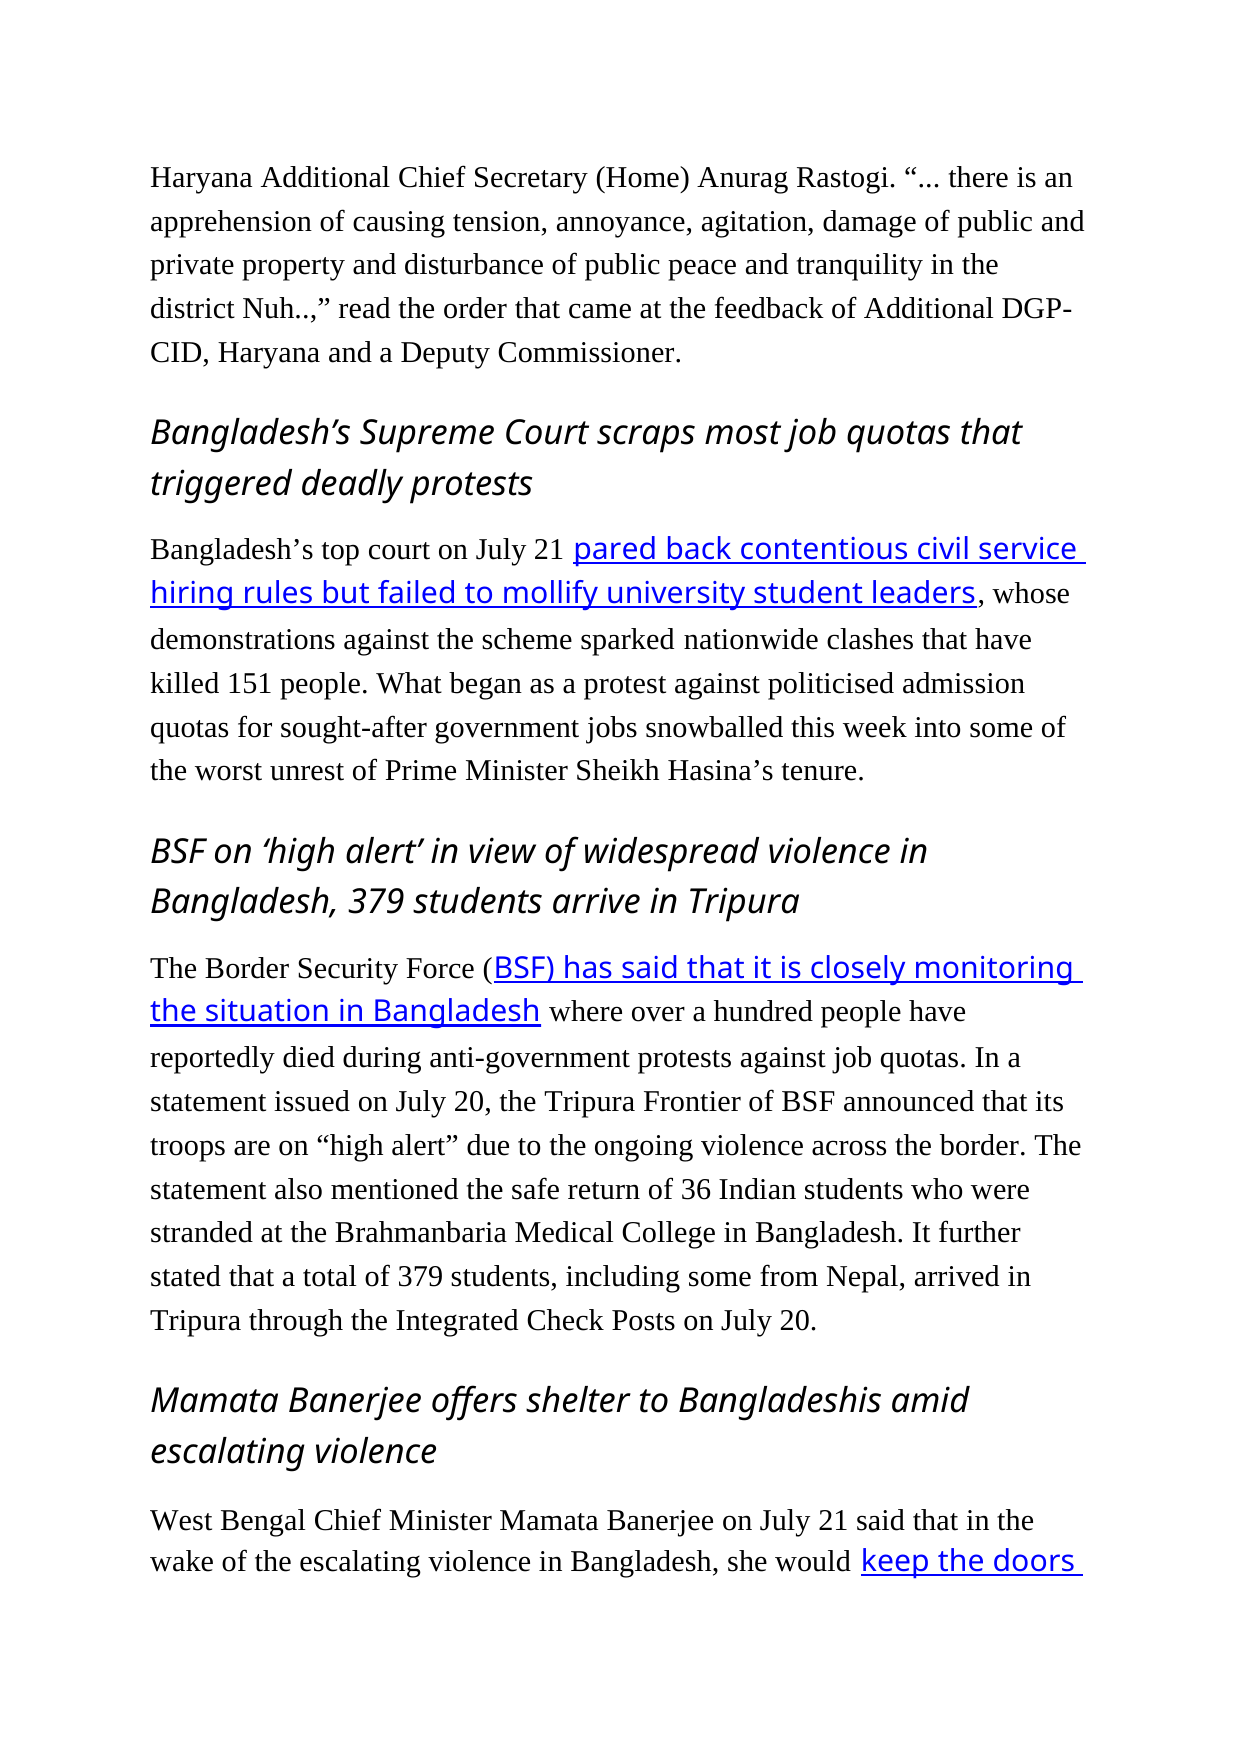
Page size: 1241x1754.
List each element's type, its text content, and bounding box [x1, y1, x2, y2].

subtitle Mamata Banerjee offers shelter to Bangladeshis amid escalating violence [150, 1376, 1090, 1473]
text Bangladesh’s top court on July 21 pared back contentious civil service hiring rules but failed to mollify university student leaders, whose demonstrations against the scheme sparked nationwide clashes that have killed 151 people. What began as a protest against politicised admission quotas for sought-after government jobs snowballed this week into some of the worst unrest of Prime Minister Sheikh Hasina’s tenure. [150, 525, 1090, 787]
subtitle BSF on ‘high alert’ in view of widespread violence in Bangladesh, 379 students arrive in Tripura [150, 826, 1090, 924]
text The Border Security Force (BSF) has said that it is closely monitoring the situation in Bangladesh where over a hundred people have reportedly died during anti-government protests against job quotas. In a statement issued on July 20, the Tripura Frontier of BSF announced that its troops are on “high alert” due to the ongoing violence across the border. The statement also mentioned the safe return of 36 Indian students who were stranded at the Brahmanbaria Medical College in Bangladesh. It further stated that a total of 379 students, including some from Nepal, arrived in Tripura through the Integrated Check Posts on July 20. [150, 943, 1090, 1337]
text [150, 150, 1090, 369]
subtitle Bangladesh’s Supreme Court scraps most job quotas that triggered deadly protests [150, 408, 1090, 505]
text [150, 1493, 1090, 1580]
